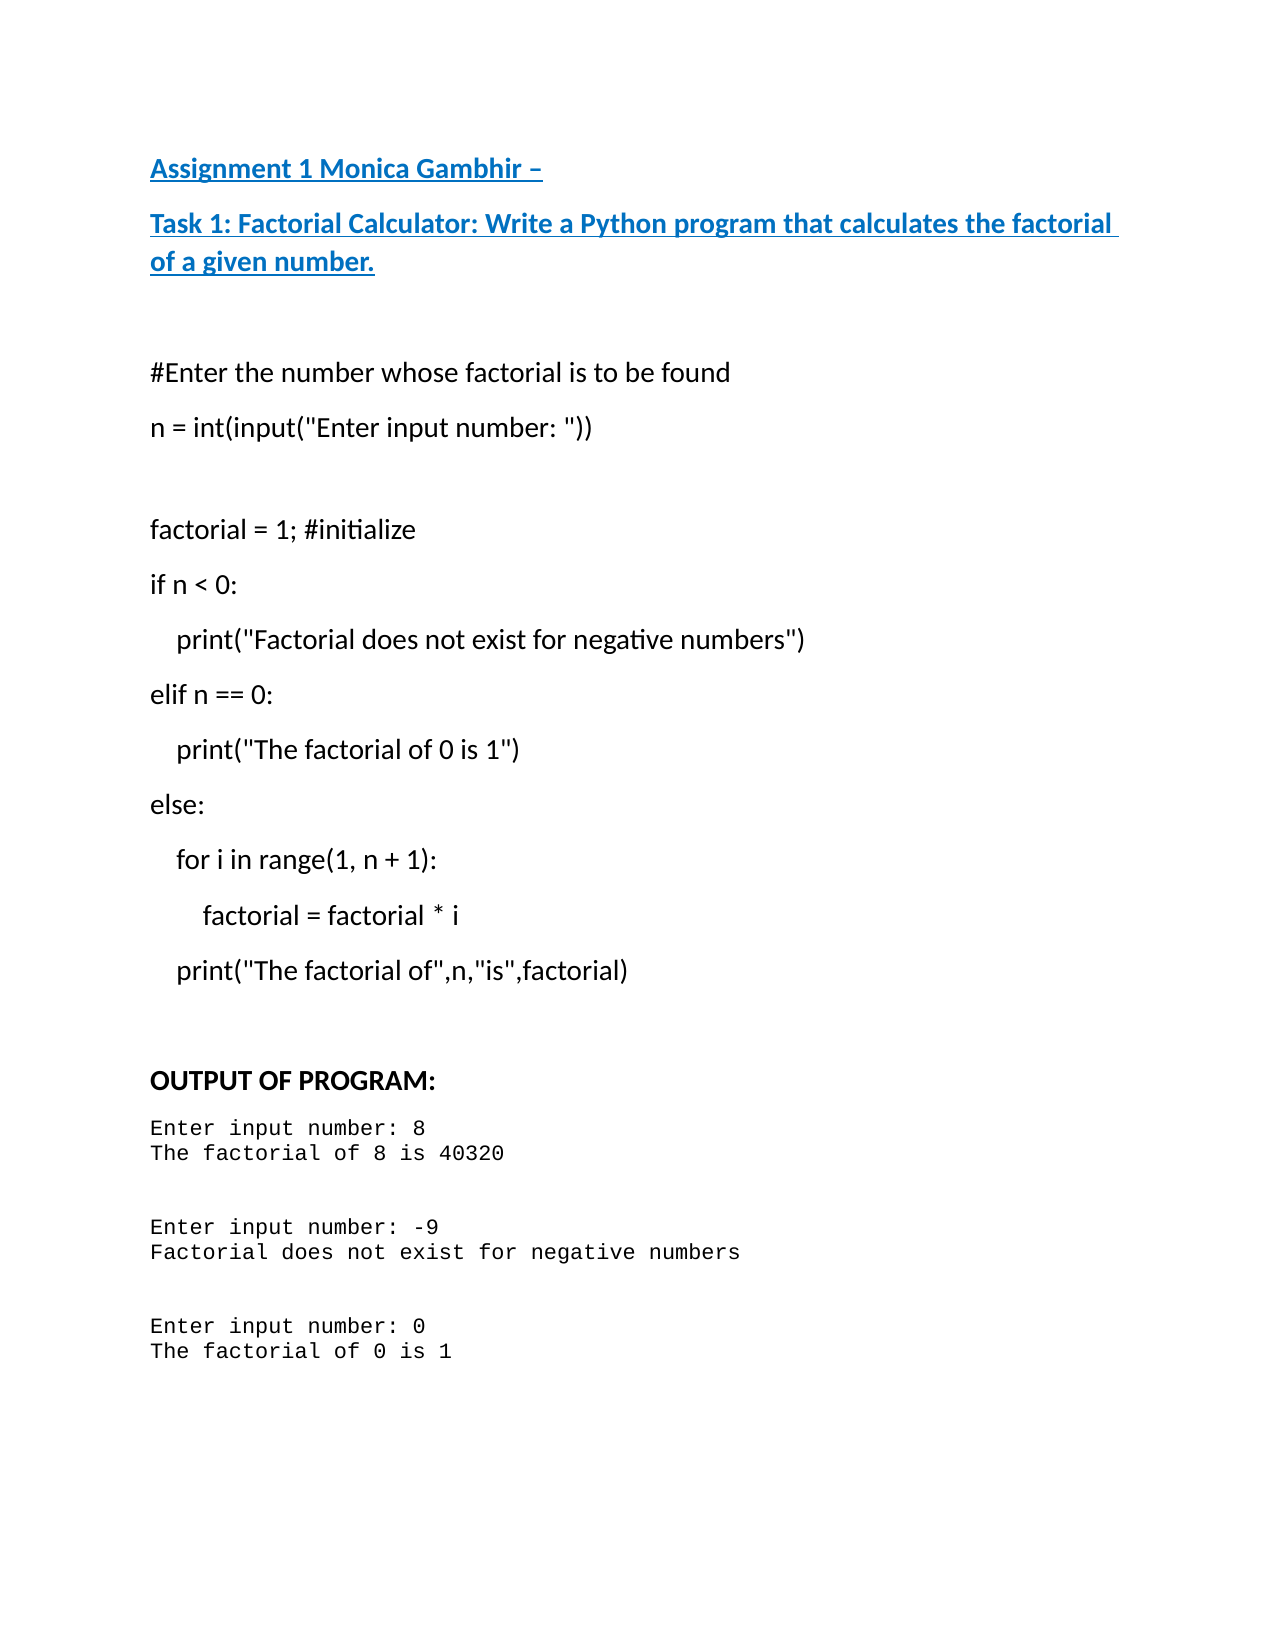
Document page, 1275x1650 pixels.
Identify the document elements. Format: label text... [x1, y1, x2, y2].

text n = int(input("Enter input number: ")) [150, 409, 1125, 444]
text The factorial of 8 is 40320 [150, 1142, 1125, 1167]
text OUTPUT OF PROGRAM: [150, 1062, 1125, 1097]
text print("Factorial does not exist for negative numbers") [150, 621, 1125, 657]
text print("The factorial of",n,"is",factorial) [150, 952, 1125, 987]
text Task 1: Factorial Calculator: Write a Python program that calculates the factorial of a given number. [150, 205, 1125, 279]
text factorial = factorial * i [150, 897, 1125, 932]
text if n < 0: [150, 566, 1125, 602]
text Enter input number: 0 [150, 1315, 1125, 1340]
text for i in range(1, n + 1): [150, 841, 1125, 877]
text print("The factorial of 0 is 1") [150, 731, 1125, 767]
text Assignment 1 Monica Gambhir – [150, 150, 1125, 186]
text Enter input number: -9 [150, 1216, 1125, 1241]
text The factorial of 0 is 1 [150, 1340, 1125, 1365]
text Factorial does not exist for negative numbers [150, 1241, 1125, 1266]
text else: [150, 786, 1125, 822]
text elif n == 0: [150, 676, 1125, 712]
text #Enter the number whose factorial is to be found [150, 354, 1125, 389]
text factorial = 1; #initialize [150, 511, 1125, 546]
text Enter input number: 8 [150, 1117, 1125, 1142]
